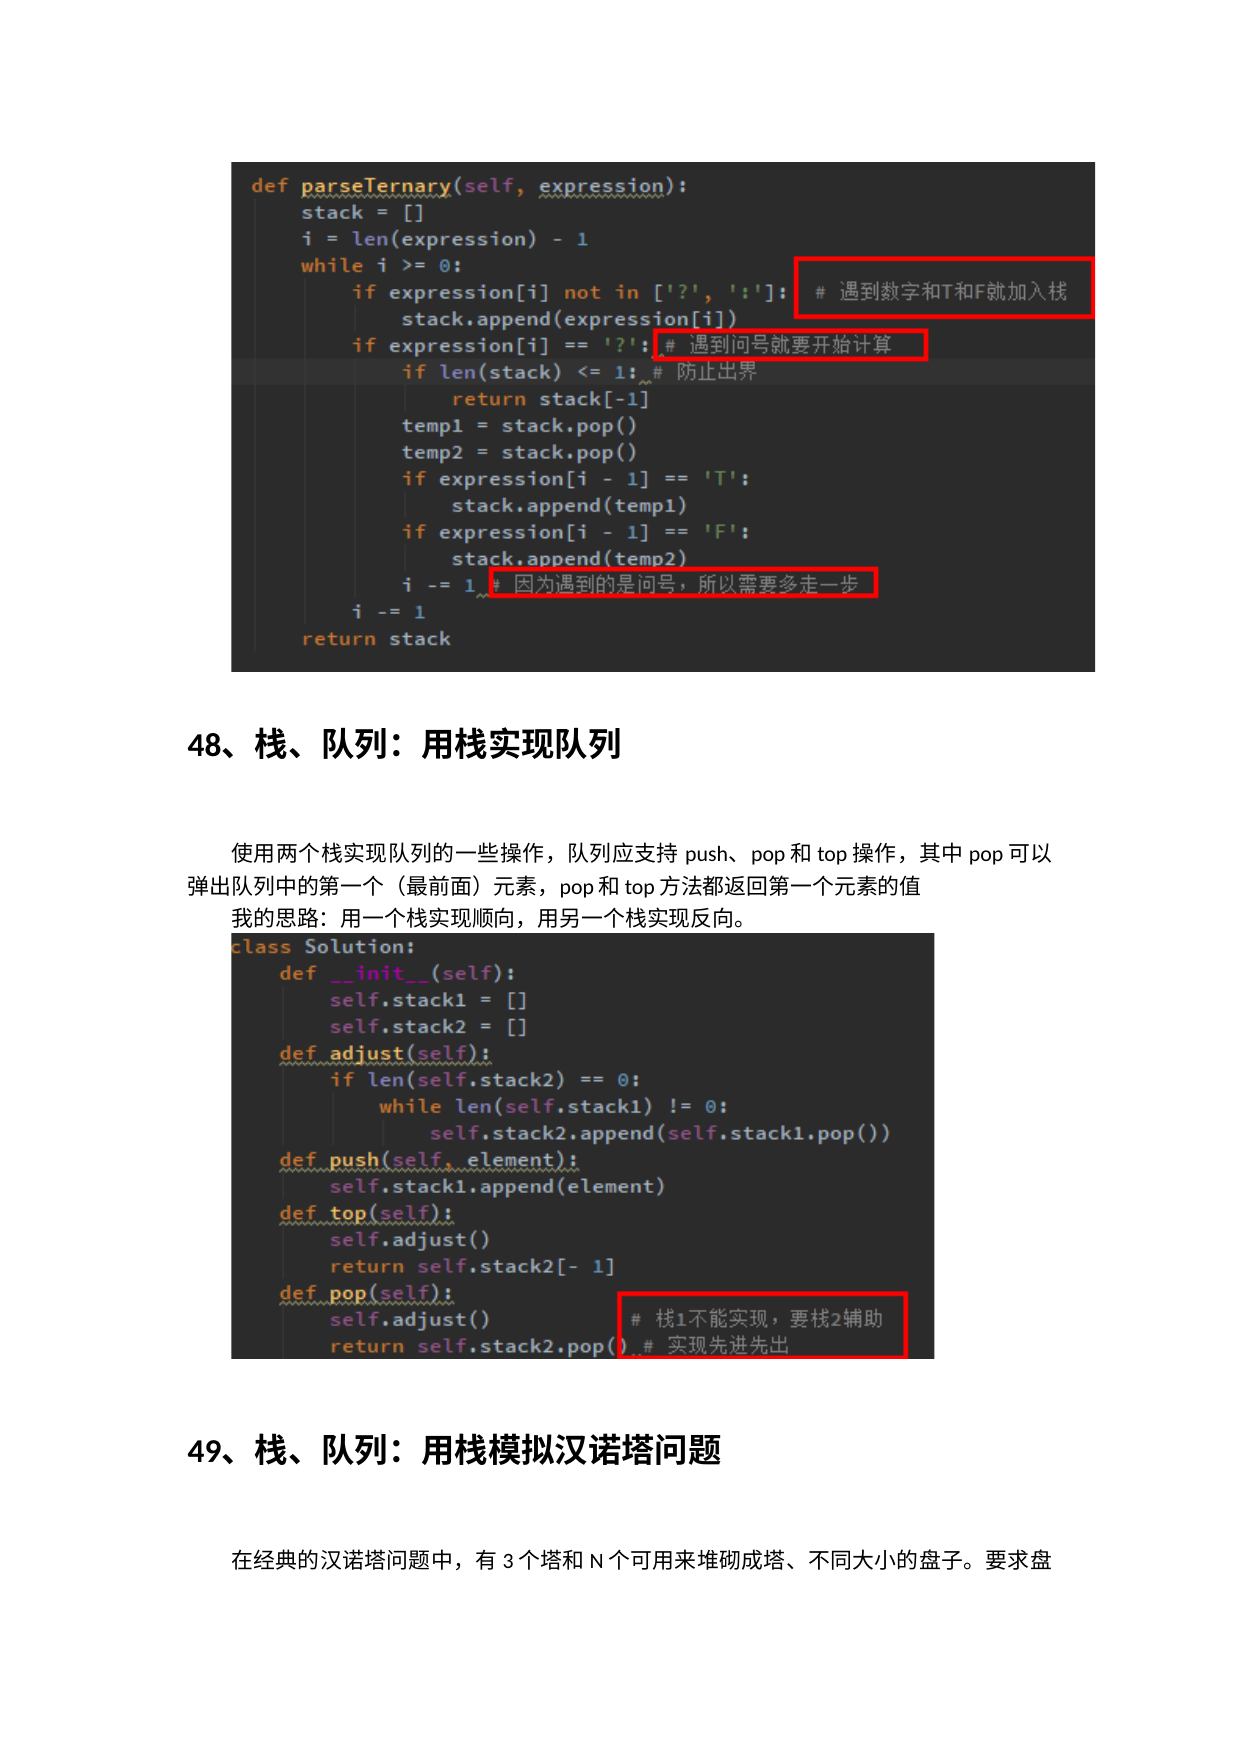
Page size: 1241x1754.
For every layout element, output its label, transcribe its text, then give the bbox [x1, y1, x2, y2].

picture [231, 933, 935, 1359]
picture [231, 162, 1096, 672]
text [187, 1542, 1053, 1575]
subtitle 栈、队列：用栈模拟汉诺塔问题 [187, 1415, 1053, 1480]
subtitle 栈、队列：用栈实现队列 [187, 709, 1053, 774]
text 我的思路：用一个栈实现顺向，用另一个栈实现反向。 [187, 901, 1053, 933]
text 使用两个栈实现队列的一些操作，队列应支持push、pop和top操作，其中pop可以弹出队列中的第一个（最前面）元素，pop和top方法都返回第一个元素的值 [187, 836, 1053, 901]
